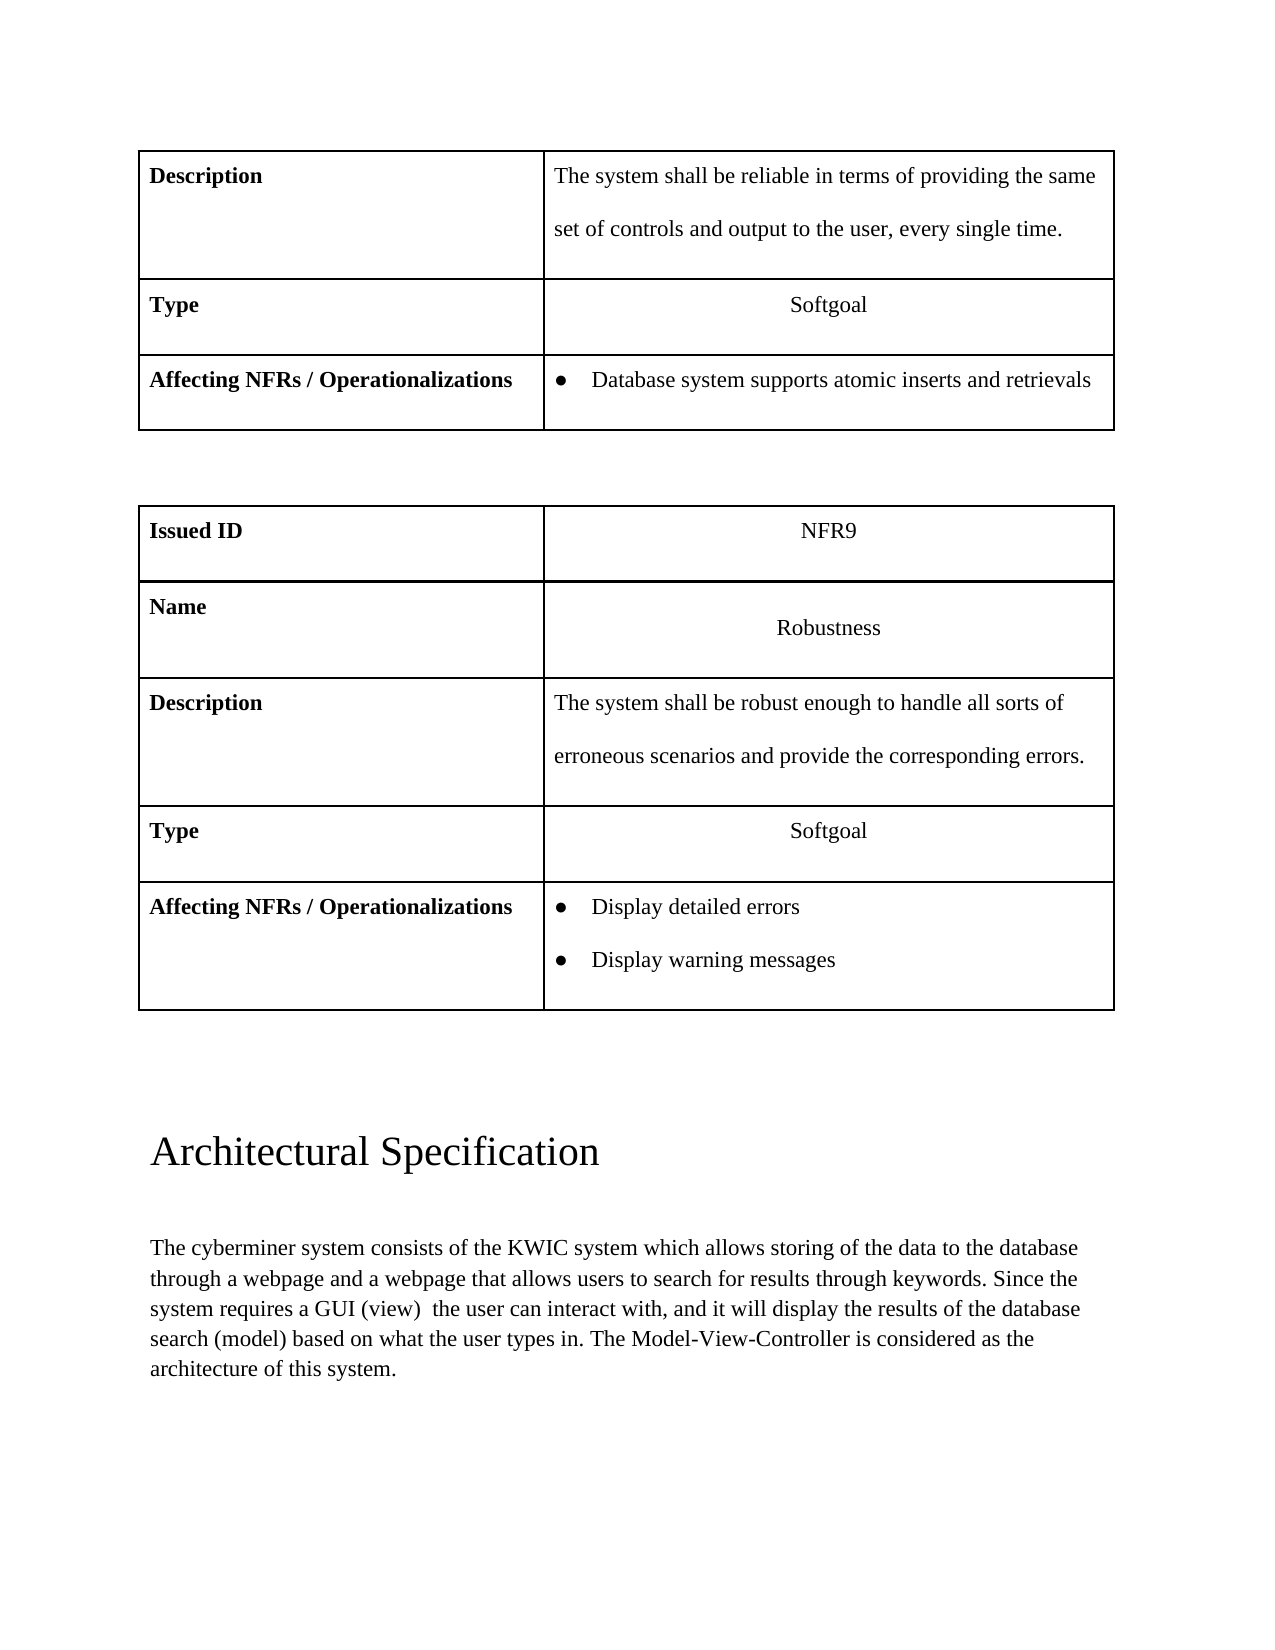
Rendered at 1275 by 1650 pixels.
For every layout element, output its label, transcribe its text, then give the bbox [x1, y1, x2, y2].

table_cell The system shall be reliable in terms of providing the same set of controls and output to the user, every single time. [545, 152, 1113, 278]
table_cell Softgoal [545, 807, 1113, 881]
table_cell Robustness [545, 583, 1113, 677]
table_cell Affecting NFRs / Operationalizations [140, 883, 543, 1009]
table_cell Type [140, 280, 543, 354]
subtitle Architectural Specification [150, 1126, 1125, 1174]
table_cell The system shall be robust enough to handle all sorts of erroneous scenarios and provide the corresponding errors. [545, 679, 1113, 805]
table_cell Database system supports atomic inserts and retrievals [545, 356, 1113, 429]
table_cell Softgoal [545, 280, 1113, 354]
table_header Issued ID [140, 507, 543, 580]
table_header NFR9 [545, 507, 1113, 580]
table_cell Description [140, 152, 543, 278]
table_cell Description [140, 679, 543, 805]
table_cell Type [140, 807, 543, 881]
table_cell Affecting NFRs / Operationalizations [140, 356, 543, 429]
table_cell Name [140, 583, 543, 677]
text The cyberminer system consists of the KWIC system which allows storing of the data to the database through a webpage and a webpage that allows users to search for results through keywords. Since the system requires a GUI (view) the user can interact with, and it will display the results of the database search (model) based on what the user types in. The Model-View-Controller is considered as the architecture of this system. [150, 1234, 1125, 1382]
table_cell Display detailed errors Display warning messages [545, 883, 1113, 1009]
